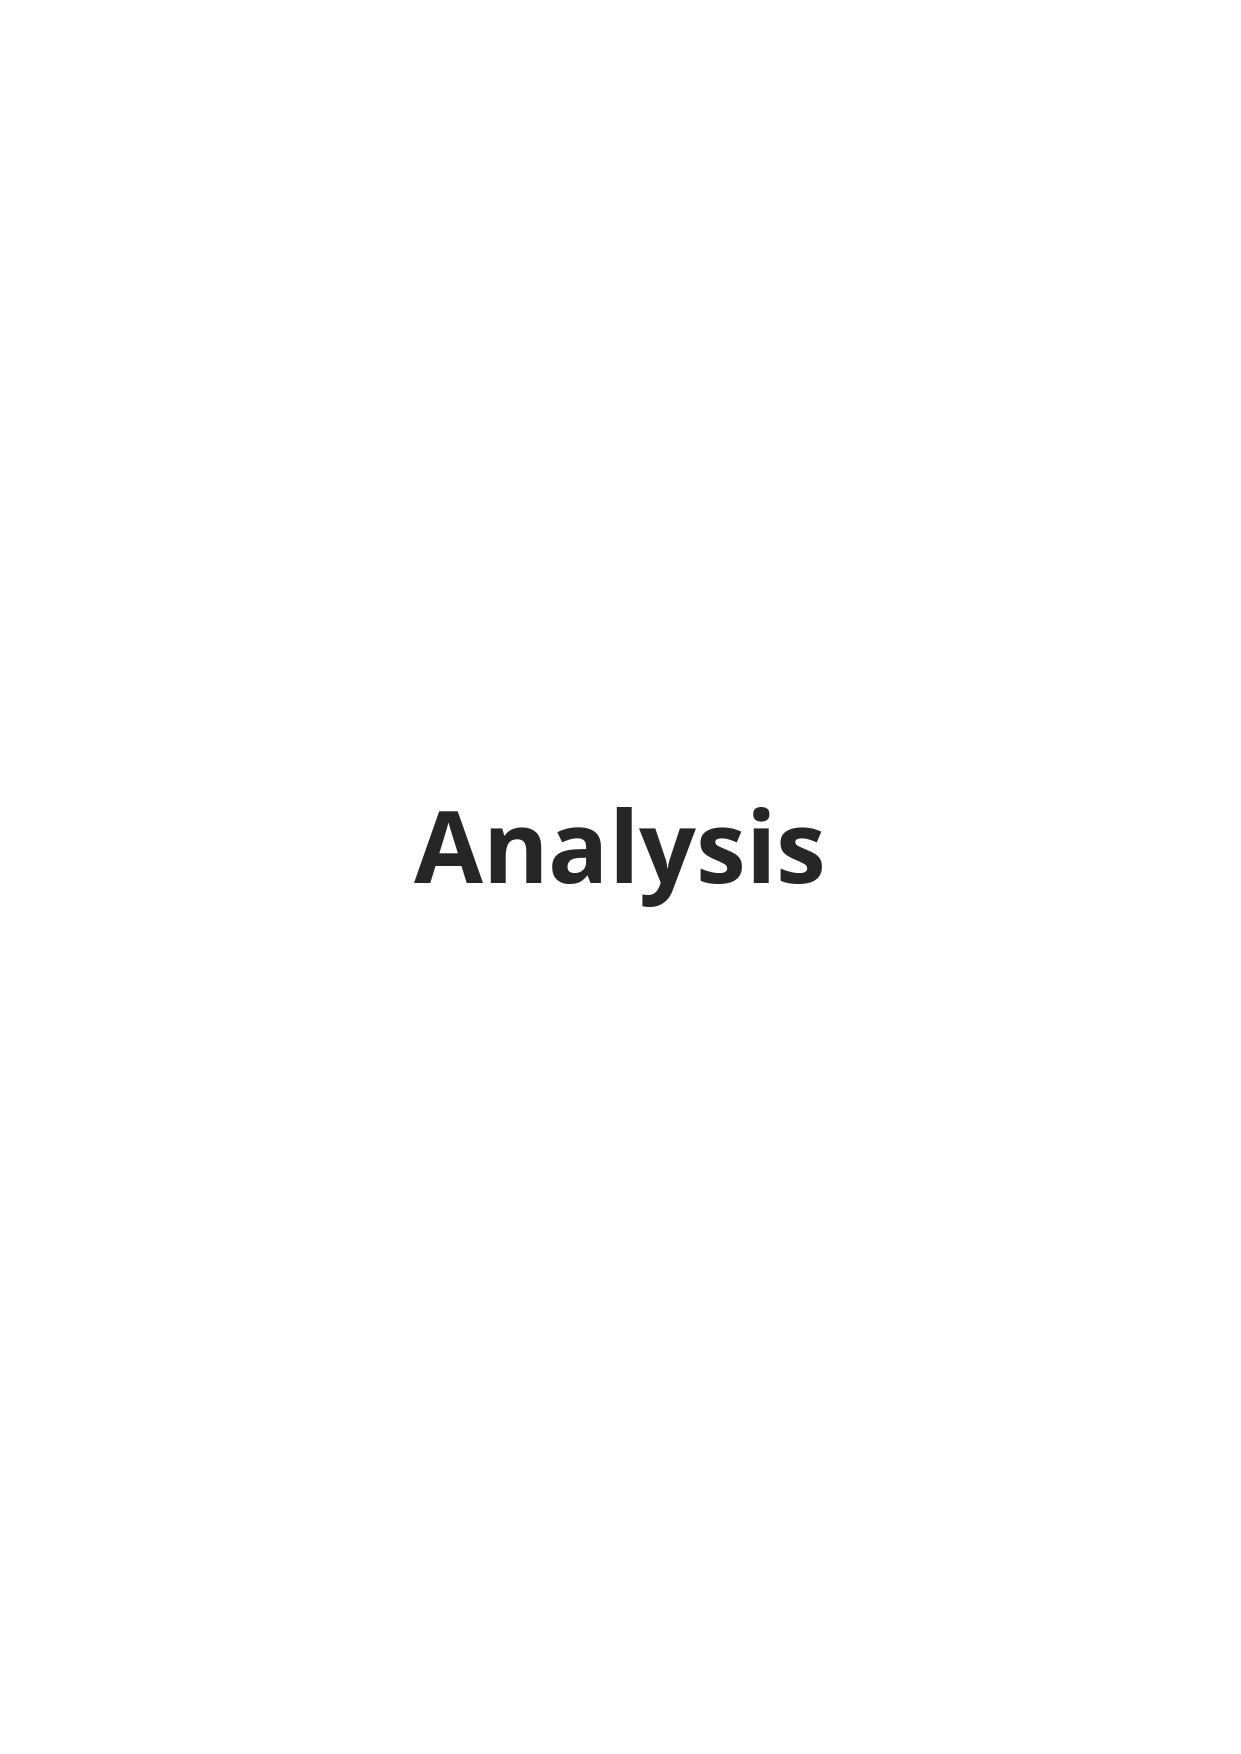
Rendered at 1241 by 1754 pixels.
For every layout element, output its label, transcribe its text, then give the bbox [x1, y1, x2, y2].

text Analysis [150, 777, 1090, 913]
